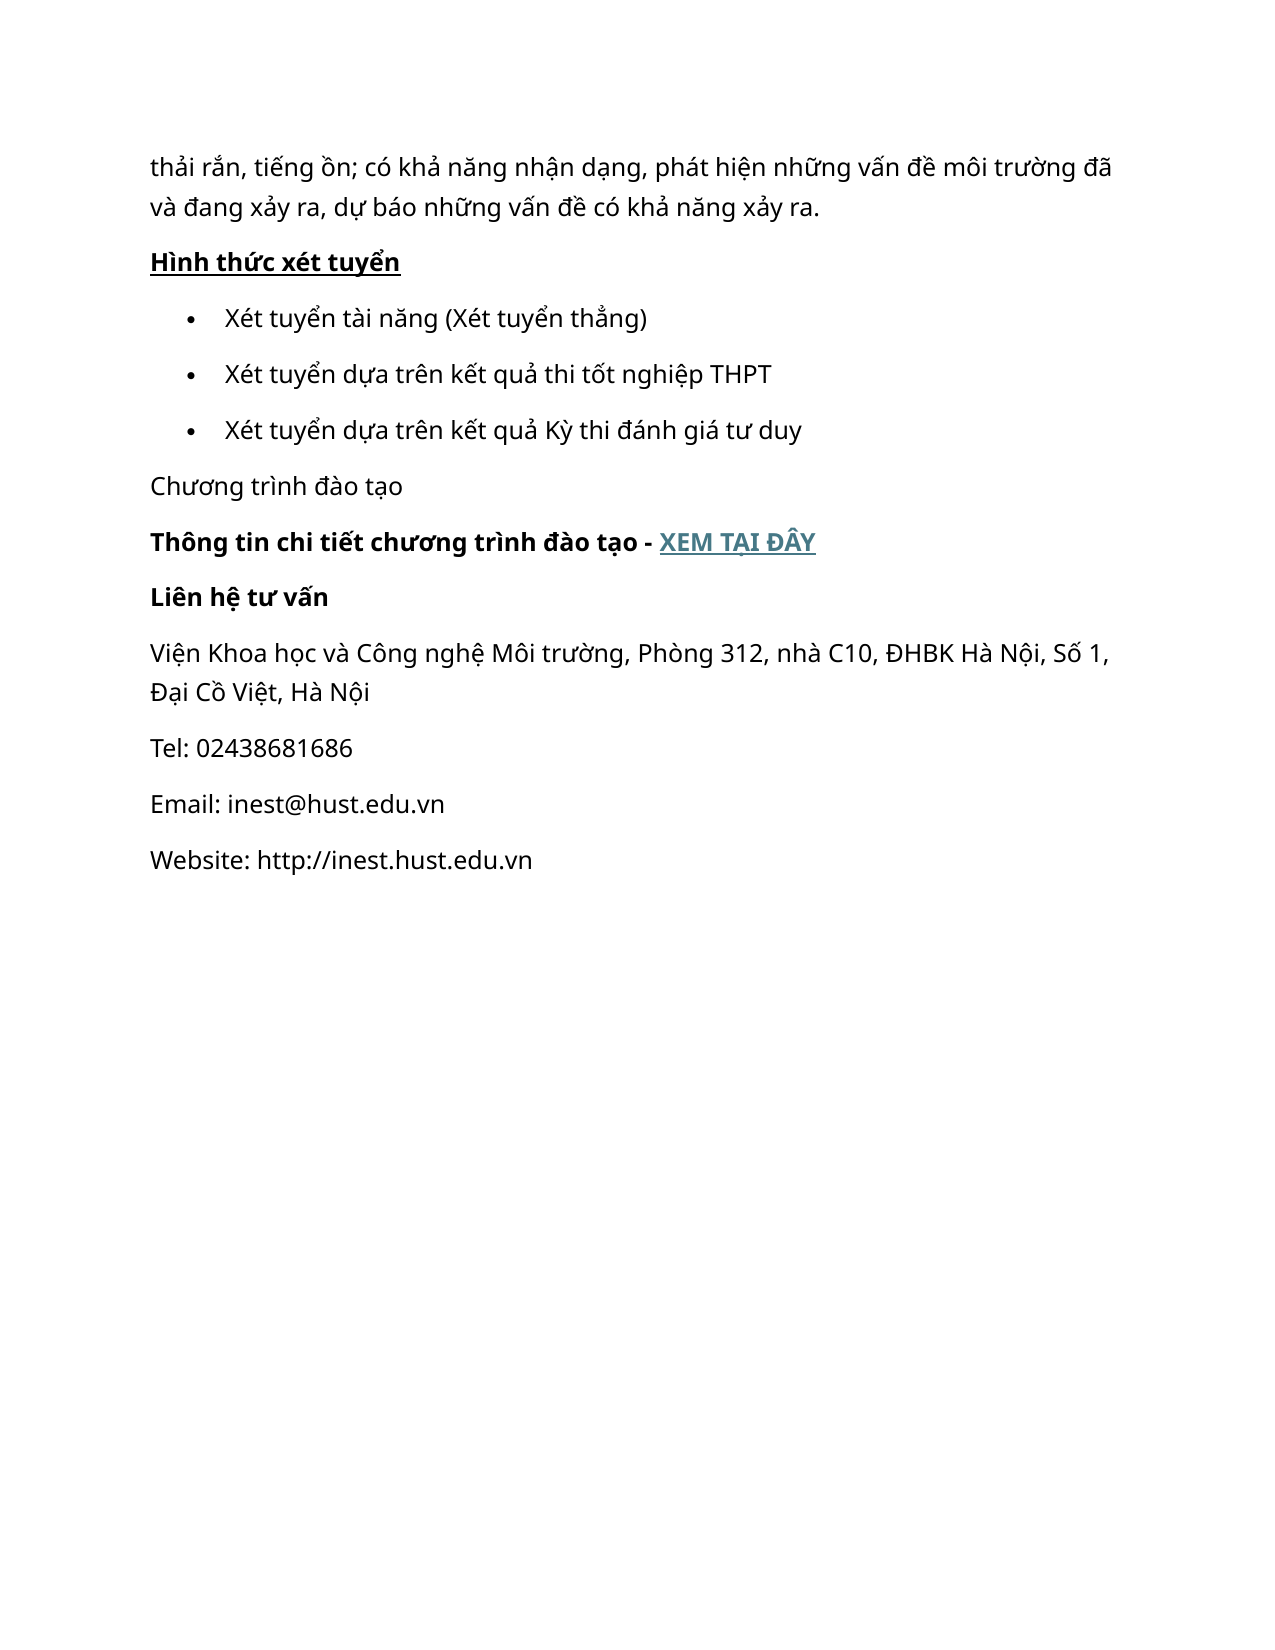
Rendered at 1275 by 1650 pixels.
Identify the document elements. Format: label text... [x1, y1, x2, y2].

text Viện Khoa học và Công nghệ Môi trường, Phòng 312, nhà C10, ĐHBK Hà Nội, Số 1, Đại Cồ Việt, Hà Nội [150, 636, 1125, 709]
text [150, 150, 1125, 223]
text Liên hệ tư vấn [150, 580, 1125, 614]
list Xét tuyển dựa trên kết quả thi tốt nghiệp THPT [187, 357, 1125, 391]
text Thông tin chi tiết chương trình đào tạo - XEM TẠI ĐÂY [150, 524, 1125, 558]
text Email: inest@hust.edu.vn [150, 787, 1125, 821]
list Xét tuyển tài năng (Xét tuyển thẳng) [187, 301, 1125, 335]
text Tel: 02438681686 [150, 731, 1125, 765]
list Xét tuyển dựa trên kết quả Kỳ thi đánh giá tư duy [187, 412, 1125, 447]
text Website: http://inest.hust.edu.vn [150, 842, 1125, 877]
text Hình thức xét tuyển [150, 245, 1125, 279]
text Chương trình đào tạo [150, 468, 1125, 502]
